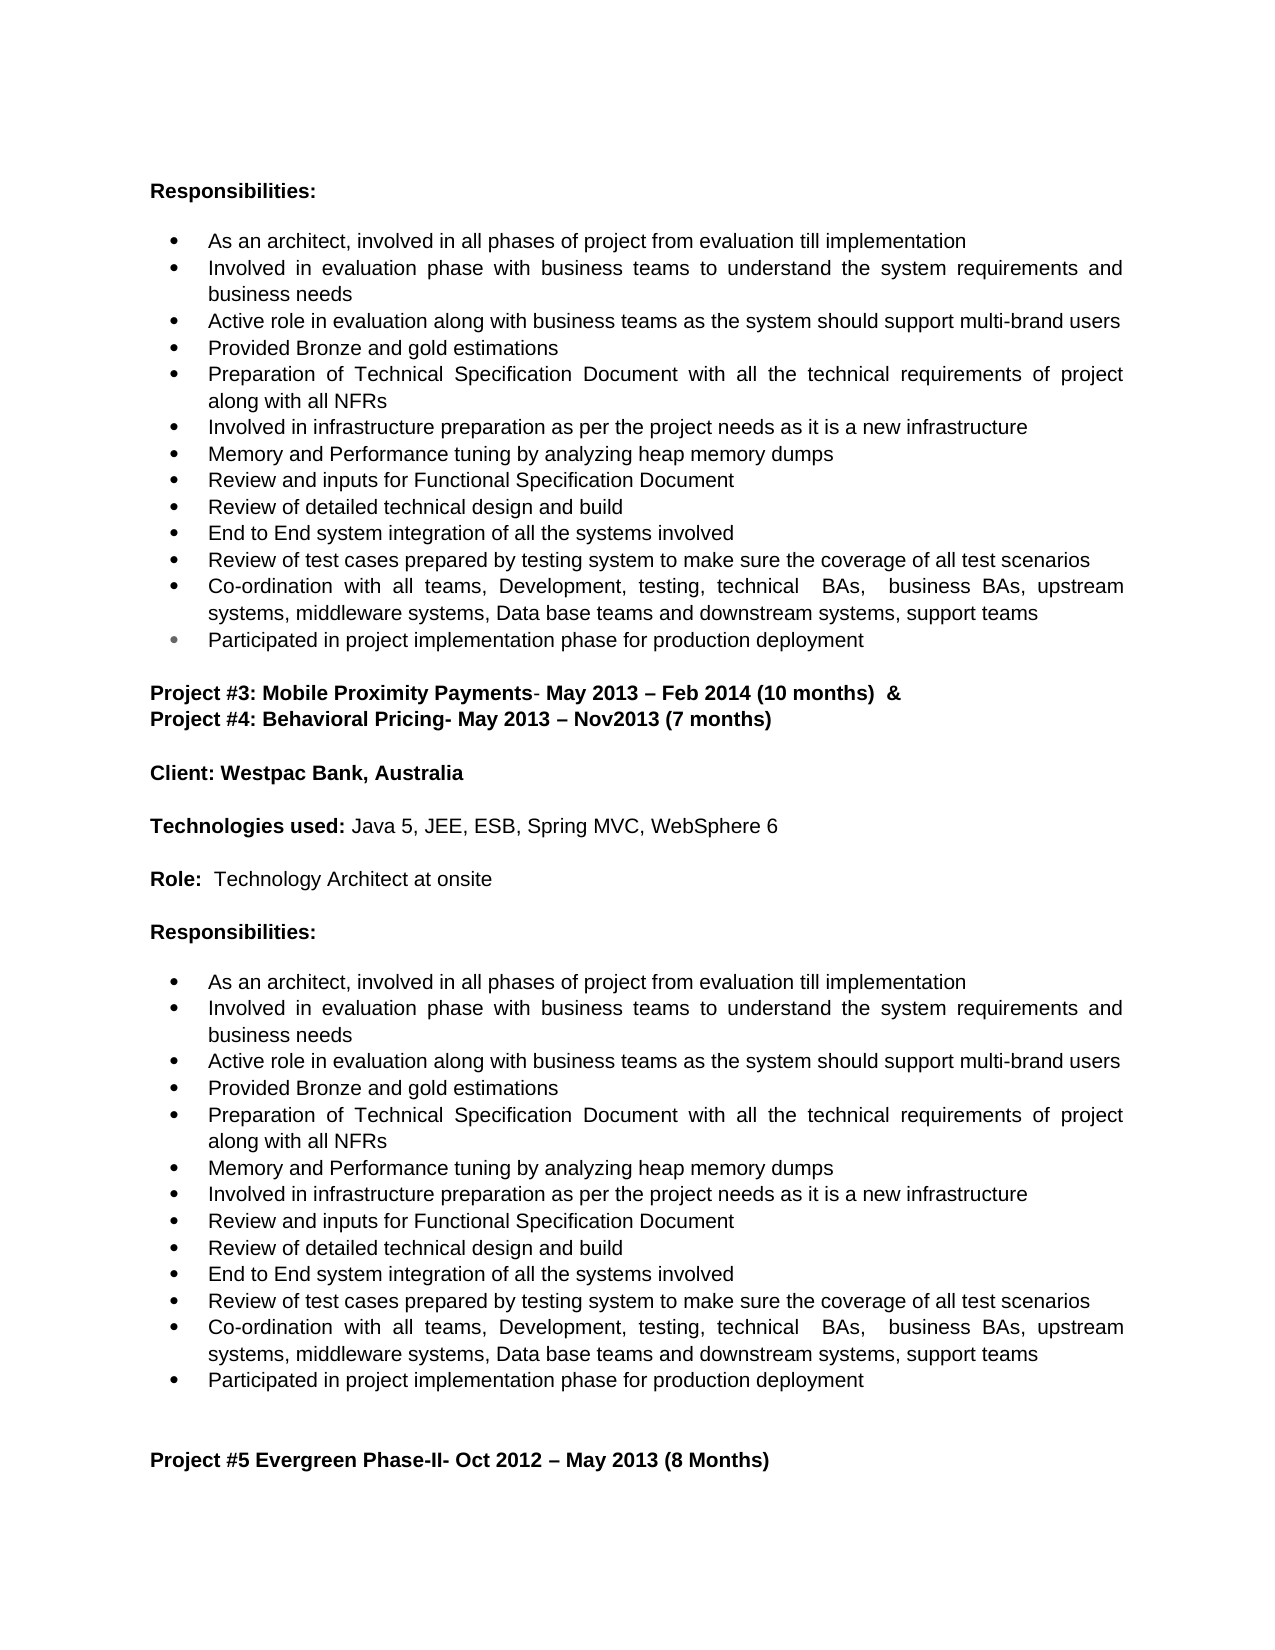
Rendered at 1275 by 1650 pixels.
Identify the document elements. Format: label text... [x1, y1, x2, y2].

text Technologies used: Java 5, JEE, ESB, Spring MVC, WebSphere 6 [150, 811, 1125, 837]
text Project #4: Behavioral Pricing- May 2013 – Nov2013 (7 months) [150, 705, 1125, 731]
list Review and inputs for Functional Specification Document [170, 1206, 1125, 1233]
text Client: Westpac Bank, Australia [150, 758, 1125, 784]
list Memory and Performance tuning by analyzing heap memory dumps [170, 1153, 1125, 1180]
list Participated in project implementation phase for production deployment [170, 625, 1125, 652]
list Provided Bronze and gold estimations [170, 1073, 1125, 1100]
text Responsibilities: [150, 917, 1125, 944]
list Preparation of Technical Specification Document with all the technical requirements of project along with all NFRs [170, 359, 1125, 412]
list Involved in evaluation phase with business teams to understand the system requirements and business needs [170, 994, 1125, 1047]
list Review of detailed technical design and build [170, 1233, 1125, 1259]
list Review of test cases prepared by testing system to make sure the coverage of all test scenarios [170, 1286, 1125, 1312]
list Provided Bronze and gold estimations [170, 333, 1125, 359]
list Participated in project implementation phase for production deployment [170, 1366, 1125, 1392]
list Active role in evaluation along with business teams as the system should support multi-brand users [170, 1047, 1125, 1073]
list Memory and Performance tuning by analyzing heap memory dumps [170, 439, 1125, 466]
text Project #5 Evergreen Phase-II- Oct 2012 – May 2013 (8 Months) [150, 1445, 1125, 1472]
list Review of test cases prepared by testing system to make sure the coverage of all test scenarios [170, 545, 1125, 572]
list As an architect, involved in all phases of project from evaluation till implementation [170, 227, 1125, 253]
text Role: Technology Architect at onsite [150, 864, 1125, 891]
list Involved in infrastructure preparation as per the project needs as it is a new infrastructure [170, 1180, 1125, 1206]
list Preparation of Technical Specification Document with all the technical requirements of project along with all NFRs [170, 1100, 1125, 1153]
text Project #3: Mobile Proximity Payments- May 2013 – Feb 2014 (10 months) & [150, 678, 1125, 705]
list Involved in infrastructure preparation as per the project needs as it is a new infrastructure [170, 412, 1125, 439]
list Involved in evaluation phase with business teams to understand the system requirements and business needs [170, 253, 1125, 306]
list Co-ordination with all teams, Development, testing, technical BAs, business BAs, upstream systems, middleware systems, Data base teams and downstream systems, support teams [170, 572, 1125, 625]
list Review and inputs for Functional Specification Document [170, 466, 1125, 492]
list End to End system integration of all the systems involved [170, 519, 1125, 545]
list As an architect, involved in all phases of project from evaluation till implementation [170, 967, 1125, 994]
list Co-ordination with all teams, Development, testing, technical BAs, business BAs, upstream systems, middleware systems, Data base teams and downstream systems, support teams [170, 1312, 1125, 1366]
text Responsibilities: [150, 177, 1125, 203]
list Active role in evaluation along with business teams as the system should support multi-brand users [170, 306, 1125, 333]
list End to End system integration of all the systems involved [170, 1259, 1125, 1286]
list Review of detailed technical design and build [170, 492, 1125, 519]
